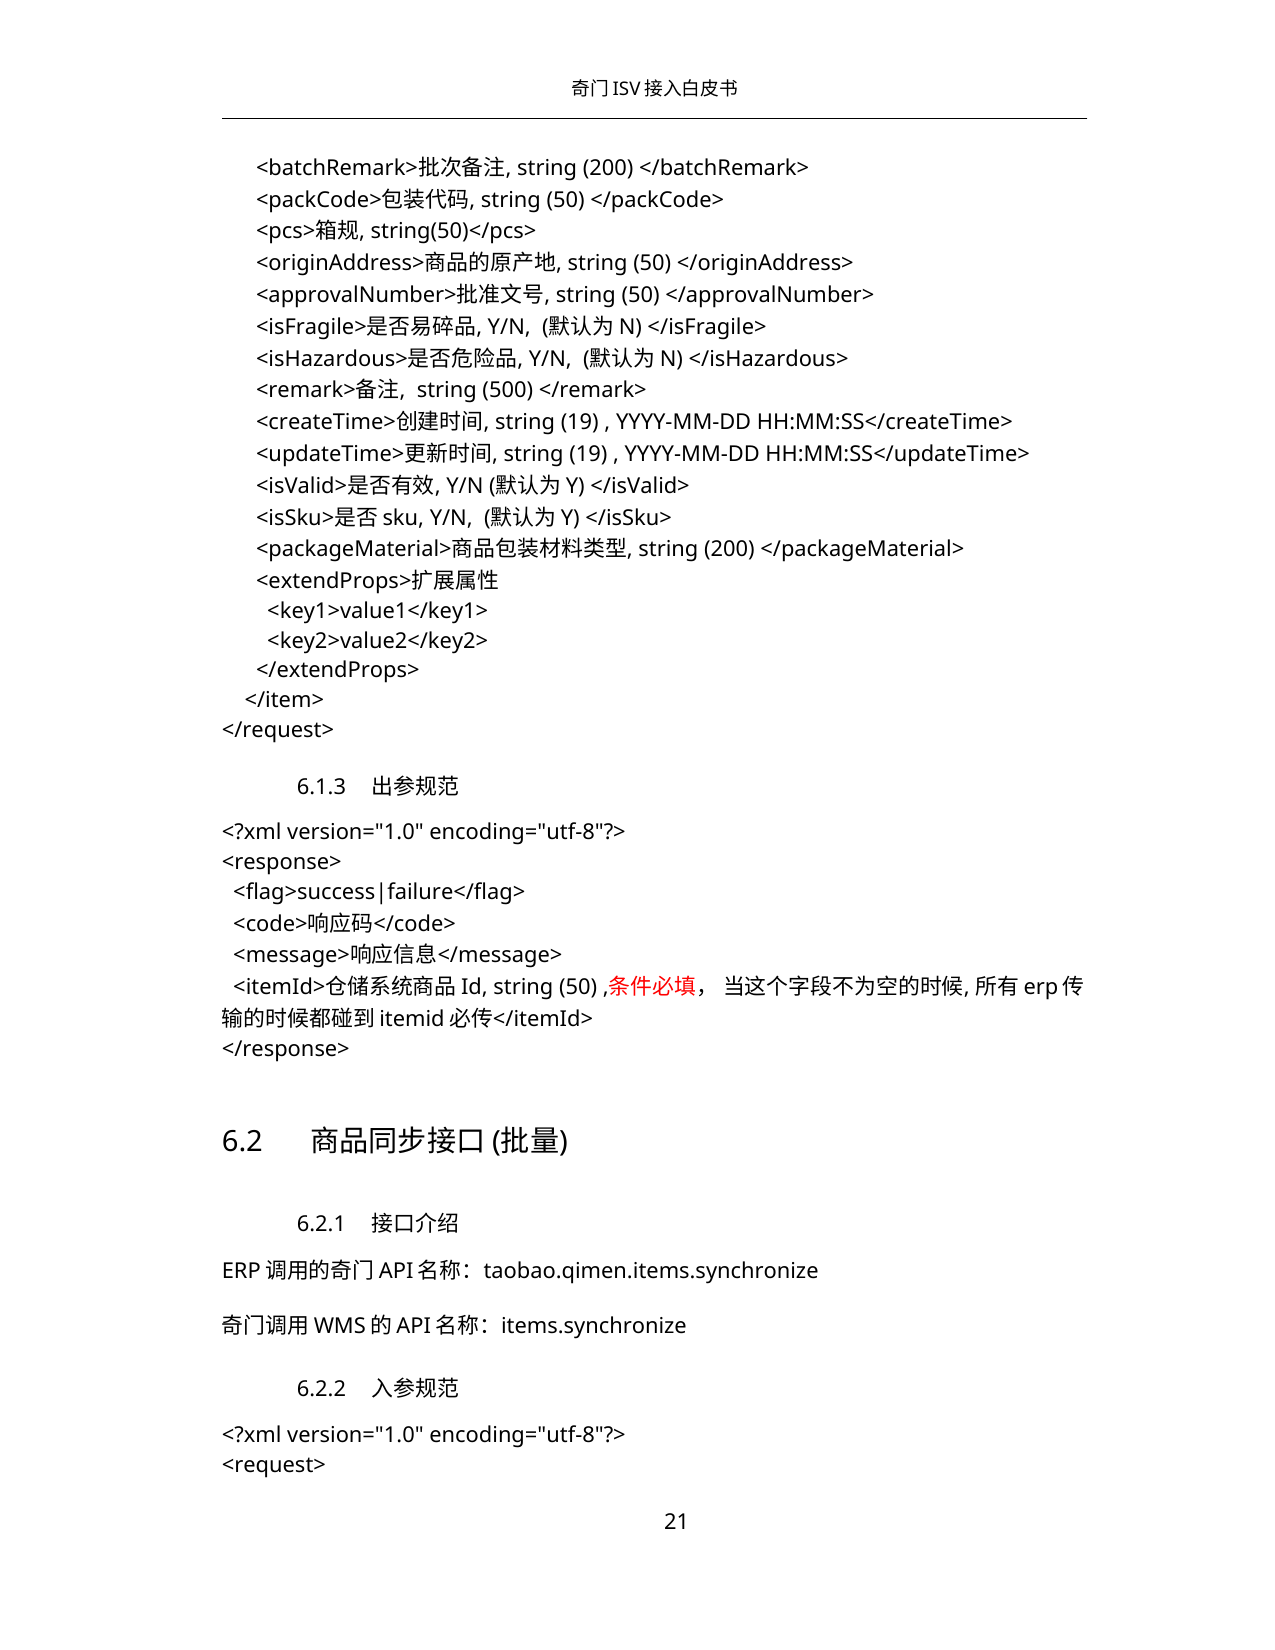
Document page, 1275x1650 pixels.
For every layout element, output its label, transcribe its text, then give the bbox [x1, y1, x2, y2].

text <originAddress>商品的原产地, string (50) </originAddress> [222, 245, 1087, 277]
subtitle 入参规范 [297, 1371, 1087, 1403]
text <request> [222, 1449, 1087, 1479]
text </extendProps> [222, 654, 1087, 684]
subtitle 接口介绍 [297, 1206, 1087, 1238]
text <key2>value2</key2> [222, 624, 1087, 654]
text </response> [222, 1033, 1087, 1063]
text <isSku>是否sku, Y/N, (默认为Y) </isSku> [222, 499, 1087, 531]
subtitle 出参规范 [297, 769, 1087, 801]
text <key1>value1</key1> [222, 595, 1087, 624]
text <isHazardous>是否危险品, Y/N, (默认为N) </isHazardous> [222, 341, 1087, 372]
text <itemId>仓储系统商品Id, string (50) ,条件必填， 当这个字段不为空的时候, 所有erp传输的时候都碰到itemid必传</itemId> [222, 969, 1087, 1033]
text <response> [222, 846, 1087, 876]
text <?xml version="1.0" encoding="utf-8"?> [222, 1419, 1087, 1449]
text <packCode>包装代码, string (50) </packCode> [222, 182, 1087, 213]
text <isValid>是否有效, Y/N (默认为Y) </isValid> [222, 468, 1087, 499]
subtitle 商品同步接口 (批量) [222, 1117, 1087, 1160]
text <flag>success|failure</flag> [222, 876, 1087, 906]
text <isFragile>是否易碎品, Y/N, (默认为N) </isFragile> [222, 309, 1087, 341]
text <updateTime>更新时间, string (19) , YYYY-MM-DD HH:MM:SS</updateTime> [222, 436, 1087, 468]
text <approvalNumber>批准文号, string (50) </approvalNumber> [222, 277, 1087, 309]
text <?xml version="1.0" encoding="utf-8"?> [222, 816, 1087, 846]
text <code>响应码</code> [222, 906, 1087, 937]
text <remark>备注, string (500) </remark> [222, 372, 1087, 404]
text 奇门调用WMS的API名称：items.synchronize [222, 1308, 1087, 1340]
text ERP调用的奇门API名称：taobao.qimen.items.synchronize [222, 1253, 1087, 1285]
text <batchRemark>批次备注, string (200) </batchRemark> [222, 150, 1087, 182]
text </item> [222, 684, 1087, 714]
text <extendProps>扩展属性 [222, 563, 1087, 595]
text <createTime>创建时间, string (19) , YYYY-MM-DD HH:MM:SS</createTime> [222, 404, 1087, 436]
text <message>响应信息</message> [222, 937, 1087, 969]
text <packageMaterial>商品包装材料类型, string (200) </packageMaterial> [222, 531, 1087, 563]
text <pcs>箱规, string(50)</pcs> [222, 213, 1087, 245]
text </request> [222, 714, 1087, 744]
